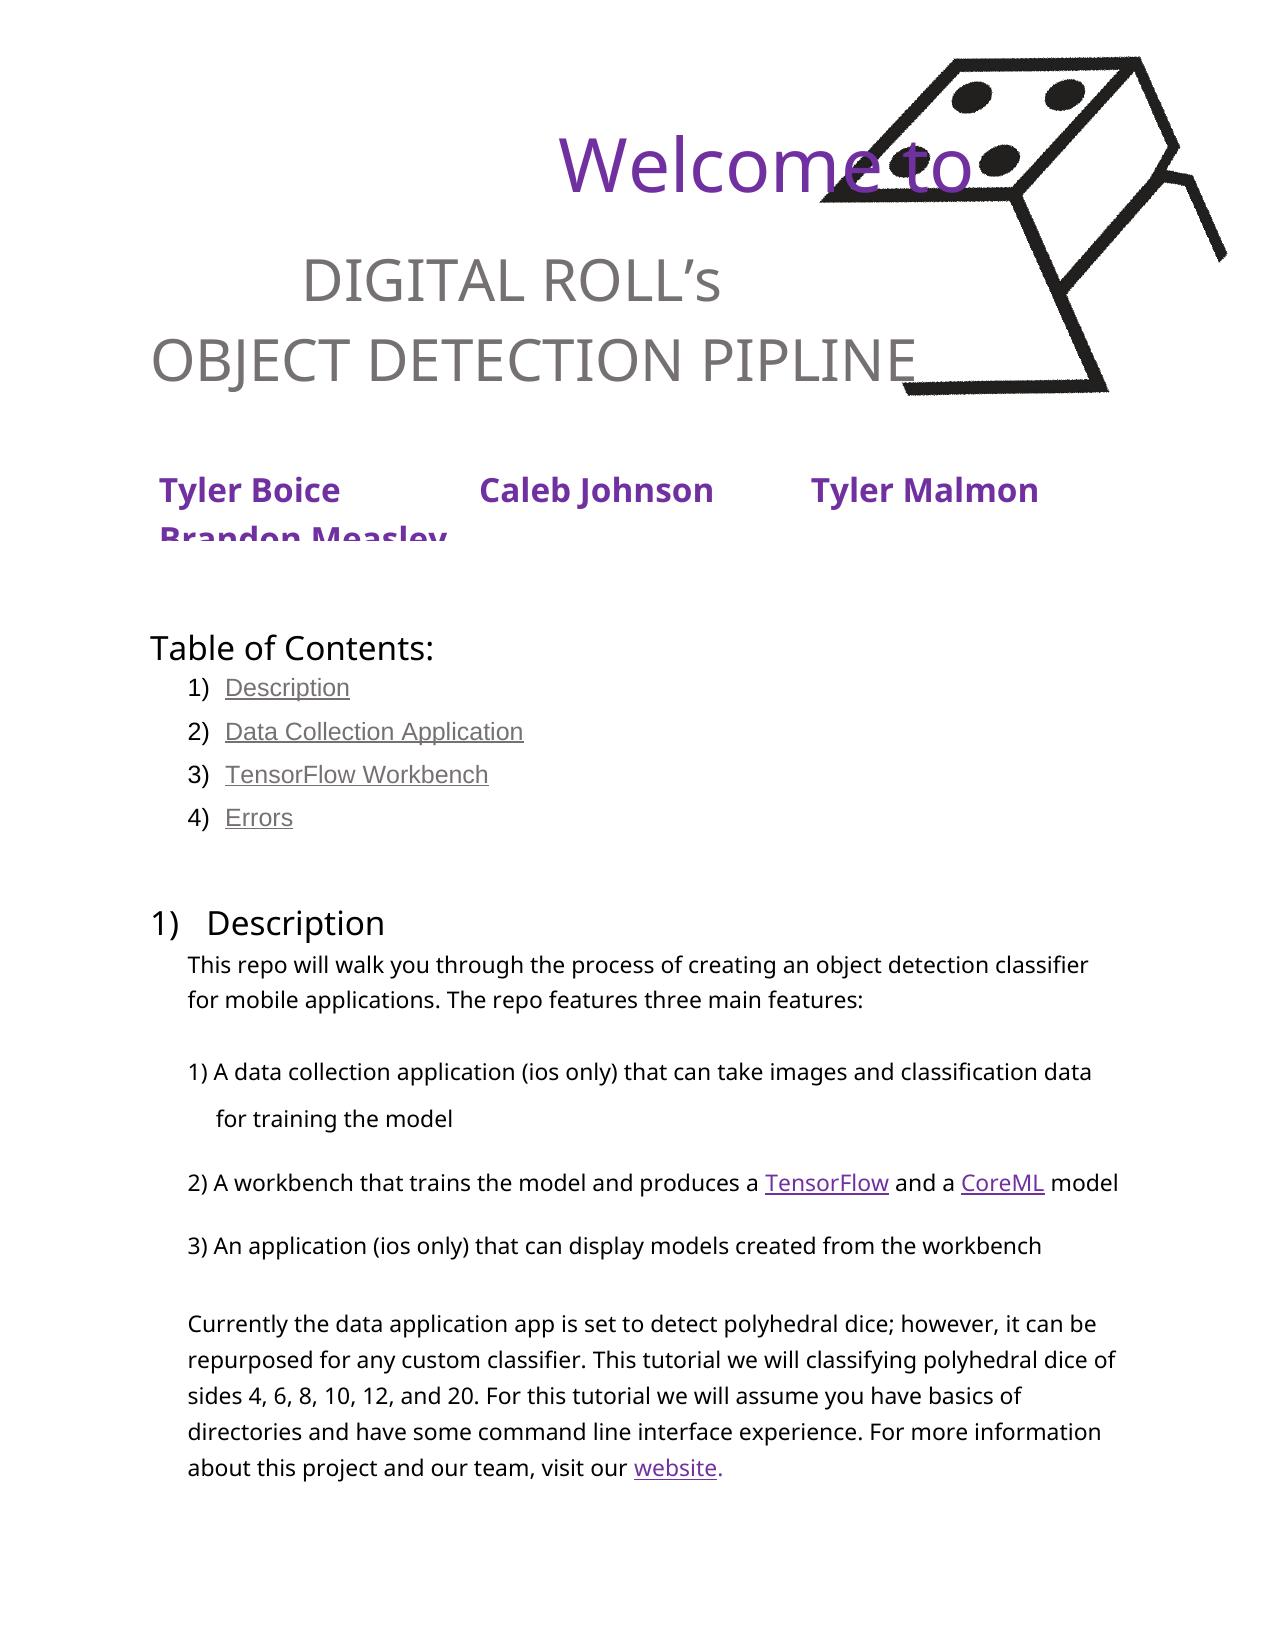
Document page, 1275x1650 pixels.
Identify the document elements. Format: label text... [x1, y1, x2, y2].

text Welcome to [150, 112, 1125, 215]
subtitle Table of Contents: [150, 624, 1125, 670]
text 3) An application (ios only) that can display models created from the workbench [187, 1230, 1125, 1262]
subtitle Description [150, 899, 1125, 945]
list Description [187, 673, 1125, 702]
list Data Collection Application [187, 716, 1125, 745]
text Currently the data application app is set to detect polyhedral dice; however, it can be repurposed for any custom classifier. This tutorial we will classifying polyhedral dice of sides 4, 6, 8, 10, 12, and 20. For this tutorial we will assume you have basics of directories and have some command line interface experience. For more information about this project and our team, visit our website. [187, 1308, 1125, 1483]
picture [700, 0, 1275, 458]
list Errors [187, 803, 1125, 831]
list TensorFlow Workbench [187, 759, 1125, 788]
list This repo will walk you through the process of creating an object detection classifier for mobile applications. The repo features three main features: [187, 948, 1125, 1016]
text DIGITAL ROLL’s [150, 239, 1125, 319]
text OBJECT DETECTION PIPLINE [150, 319, 1125, 398]
text 1) A data collection application (ios only) that can take images and classification data for training the model [187, 1056, 1125, 1134]
text 2) A workbench that trains the model and produces a TensorFlow and a CoreML model [187, 1167, 1125, 1198]
